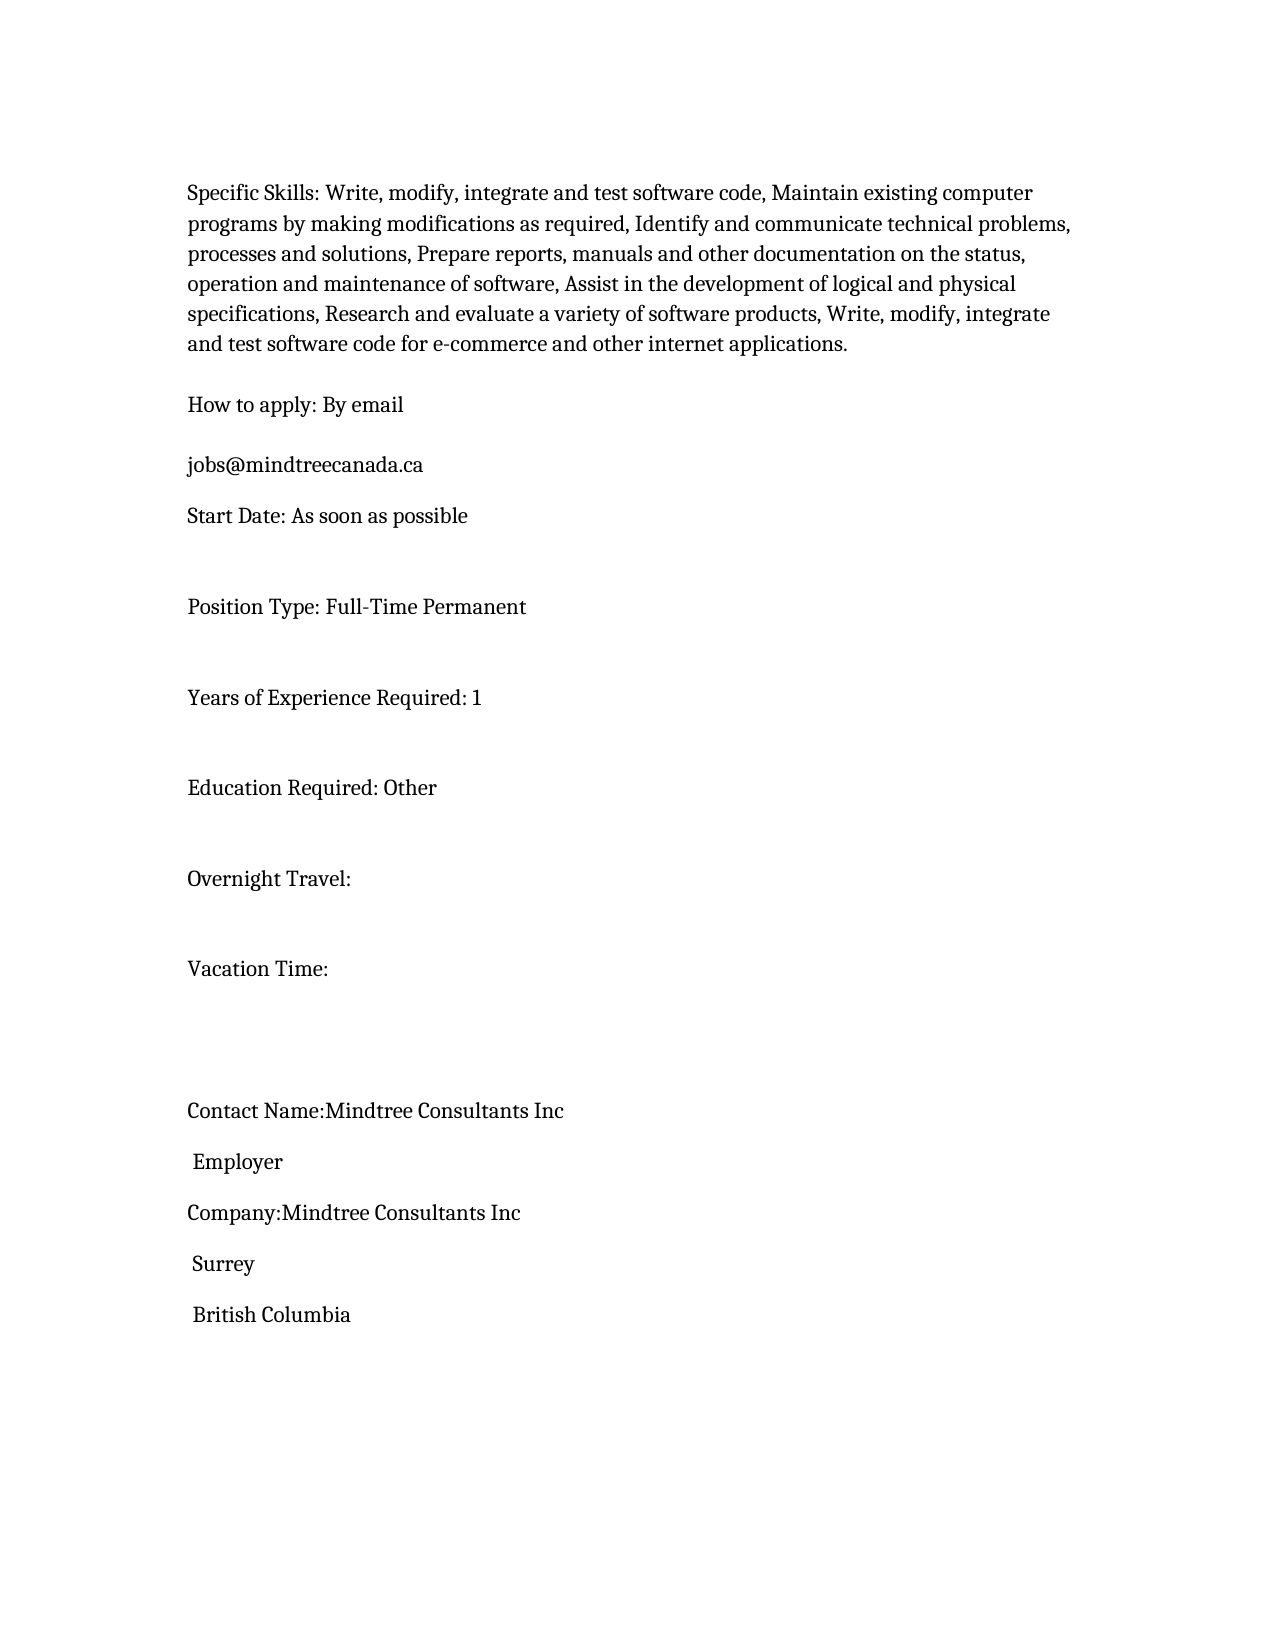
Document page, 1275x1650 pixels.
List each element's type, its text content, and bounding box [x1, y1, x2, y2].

text Start Date: As soon as possible Position Type: Full-Time Permanent Years of Experience Required: 1 Education Required: Other Overnight Travel: Vacation Time: [187, 503, 1087, 1073]
text Contact Name:Mindtree Consultants Inc [187, 1098, 1087, 1124]
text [187, 150, 1087, 478]
text British Columbia [187, 1302, 1087, 1328]
text Surrey [187, 1251, 1087, 1277]
text Employer [187, 1149, 1087, 1175]
text Company:Mindtree Consultants Inc [187, 1200, 1087, 1226]
